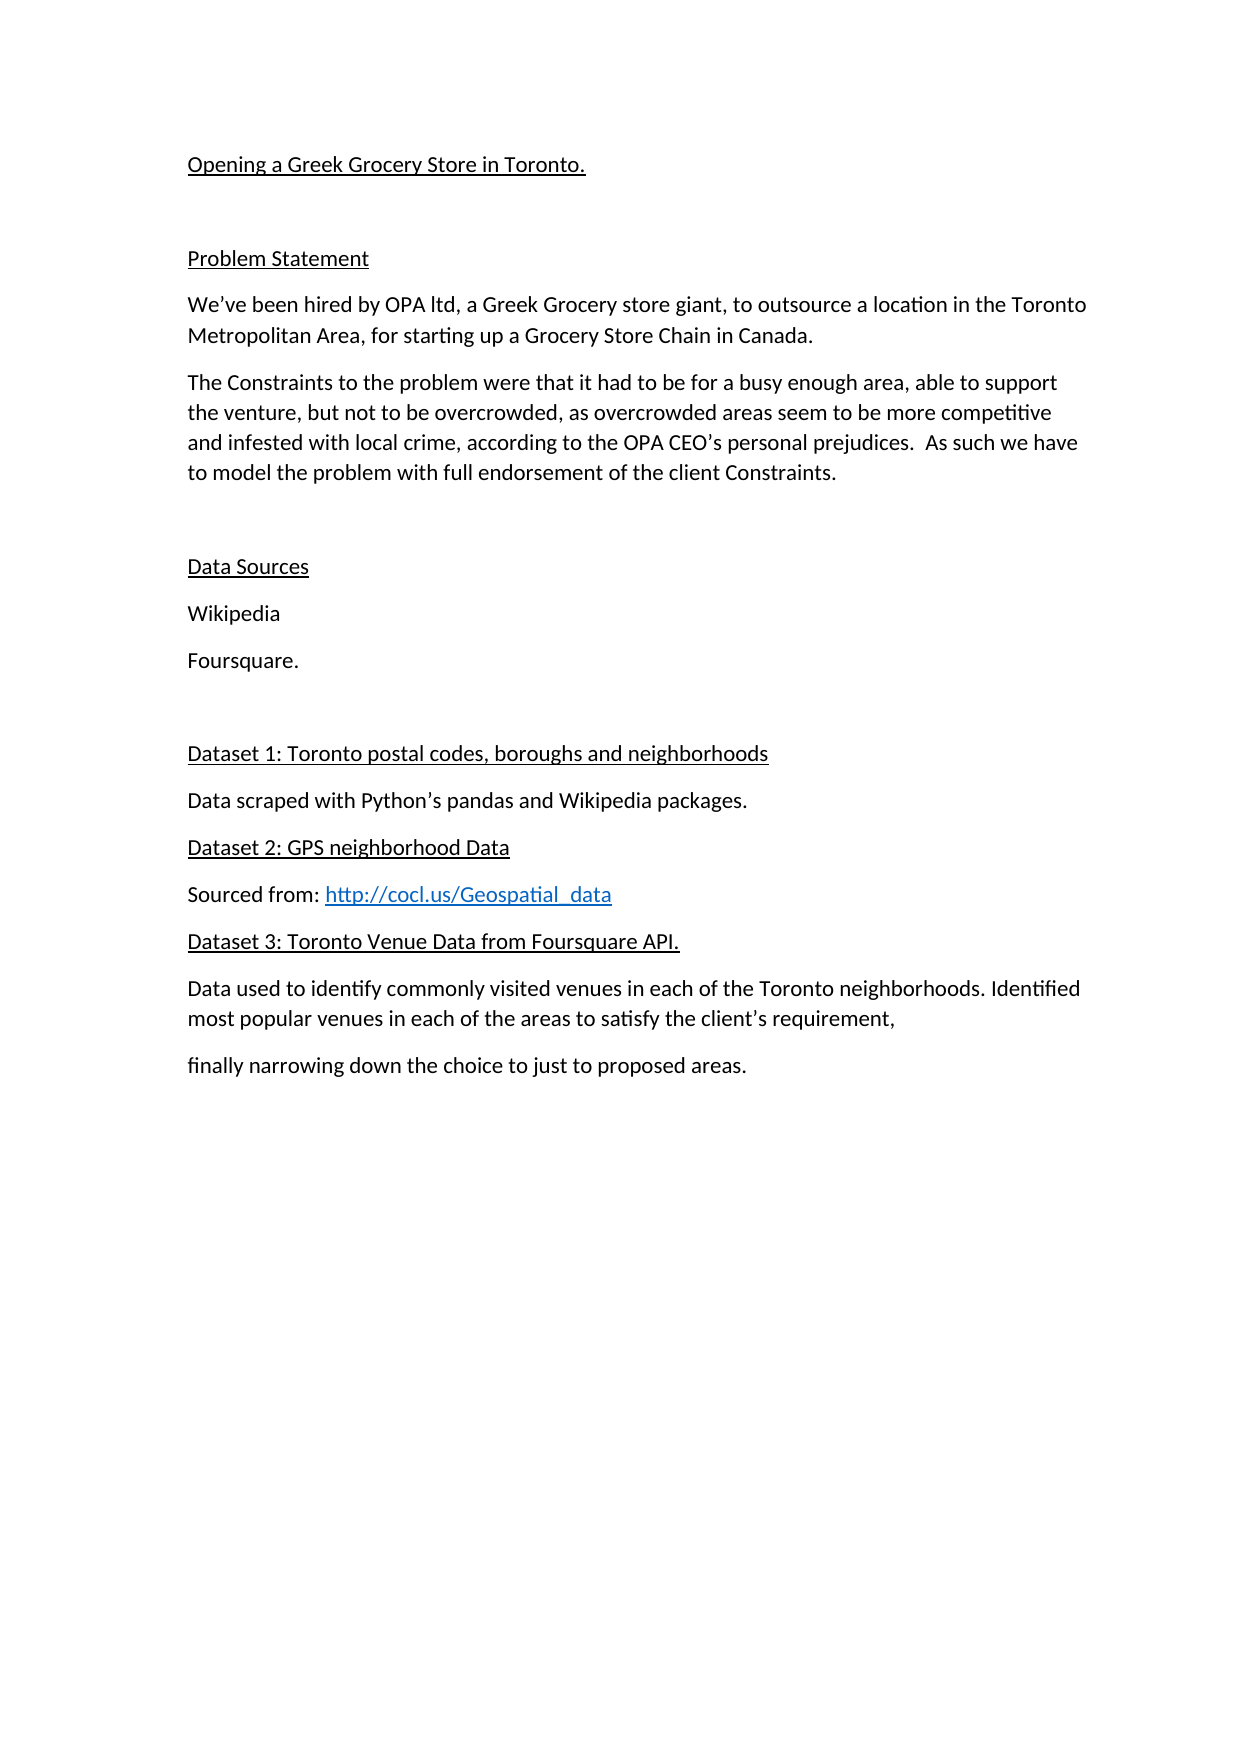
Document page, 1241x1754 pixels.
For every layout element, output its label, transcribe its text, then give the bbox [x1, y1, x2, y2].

text The Constraints to the problem were that it had to be for a busy enough area, able to support the venture, but not to be overcrowded, as overcrowded areas seem to be more competitive and infested with local crime, according to the OPA CEO’s personal prejudices. As such we have to model the problem with full endorsement of the client Constraints. [187, 368, 1093, 486]
text We’ve been hired by OPA ltd, a Greek Grocery store giant, to outsource a location in the Toronto Metropolitan Area, for starting up a Grocery Store Chain in Canada. [187, 291, 1093, 349]
text Opening a Greek Grocery Store in Toronto. [187, 150, 1093, 178]
text Dataset 1: Toronto postal codes, boroughs and neighborhoods [187, 739, 1093, 768]
text Wikipedia [187, 599, 1093, 627]
text Dataset 3: Toronto Venue Data from Foursquare API. [187, 927, 1093, 955]
text Data scraped with Python’s pandas and Wikipedia packages. [187, 786, 1093, 814]
text Data used to identify commonly visited venues in each of the Toronto neighborhoods. Identified most popular venues in each of the areas to satisfy the client’s requirement, [187, 974, 1093, 1032]
text Foursquare. [187, 646, 1093, 674]
text Dataset 2: GPS neighborhood Data [187, 833, 1093, 861]
text Problem Statement [187, 244, 1093, 272]
text finally narrowing down the choice to just to proposed areas. [187, 1051, 1093, 1079]
text Data Sources [187, 552, 1093, 580]
text Sourced from: http://cocl.us/Geospatial_data [187, 880, 1093, 908]
